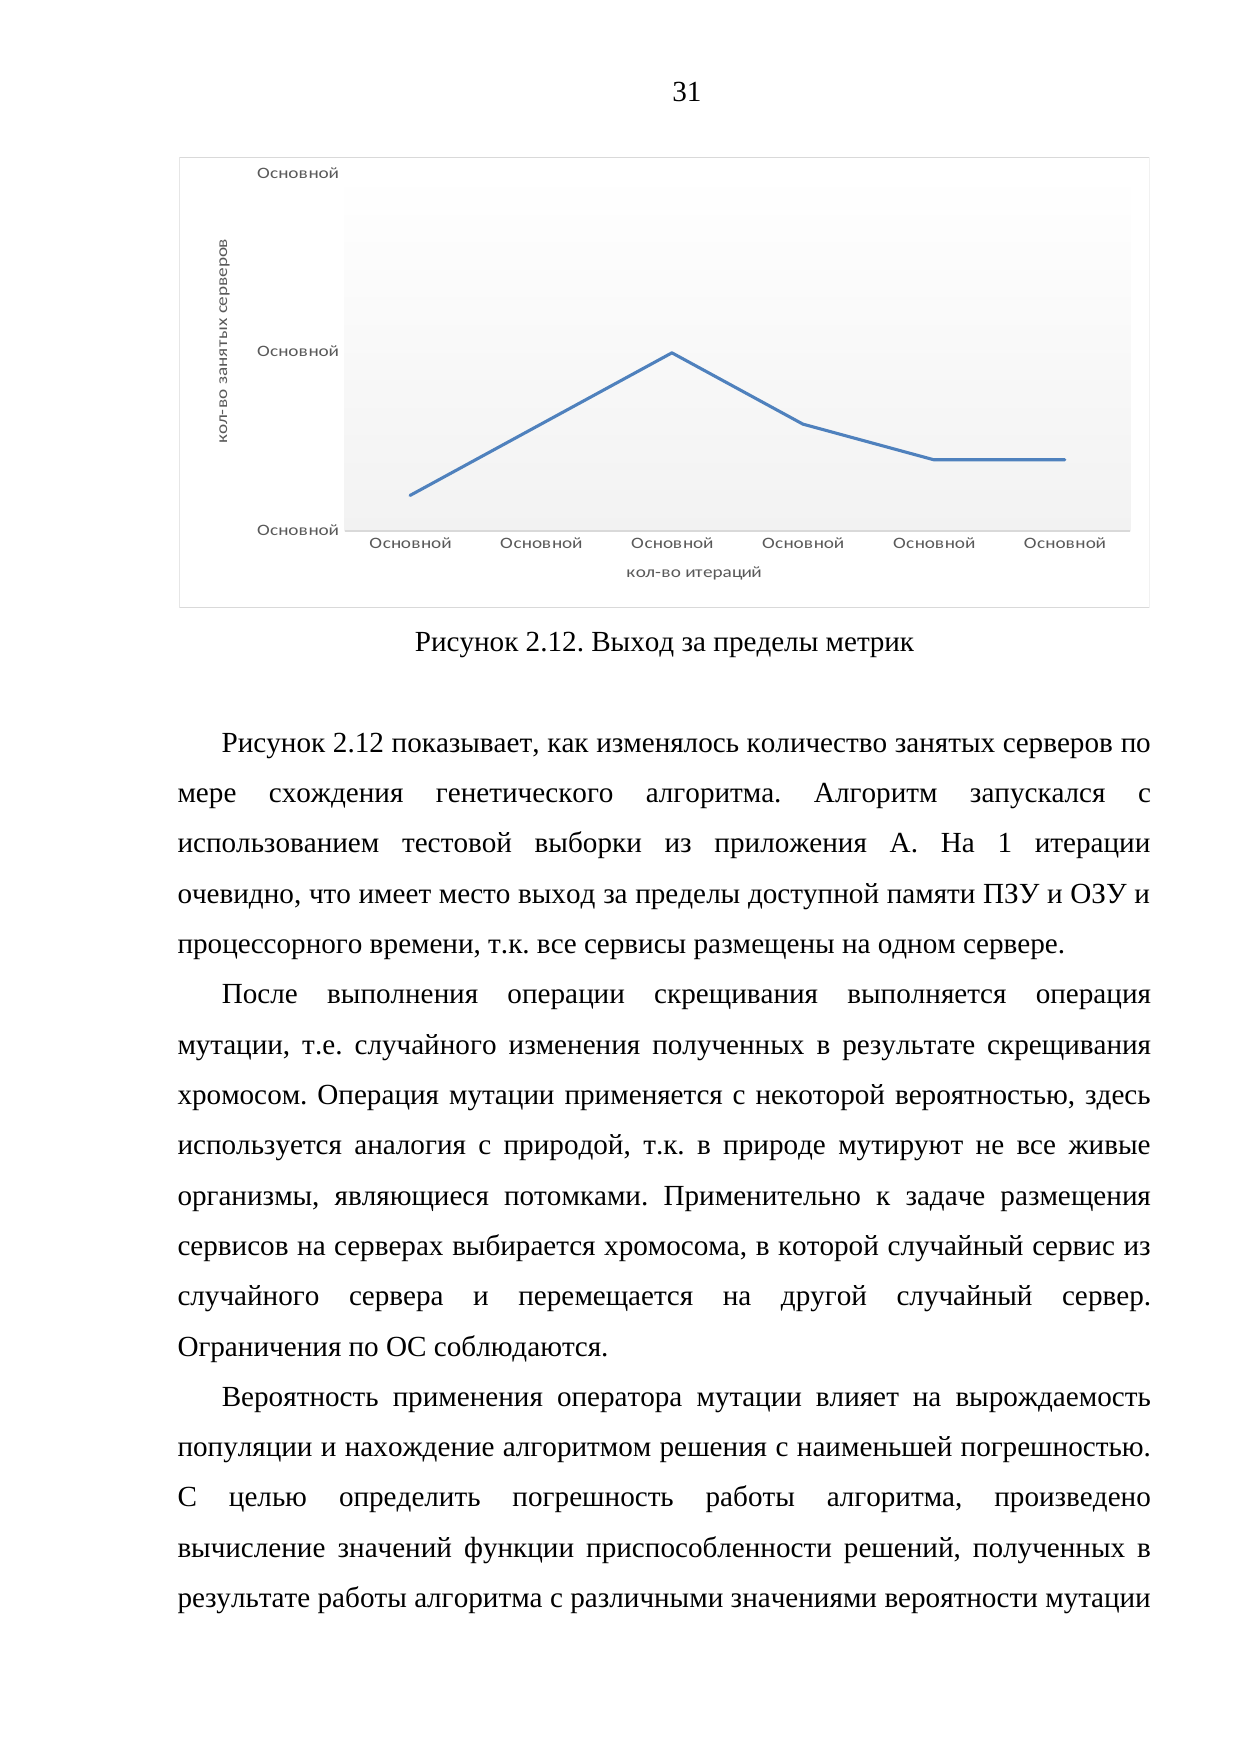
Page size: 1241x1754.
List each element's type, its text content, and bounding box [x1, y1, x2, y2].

text Рисунок 2.12. Выход за пределы метрик [177, 624, 1152, 658]
text Рисунок 2.12 показывает, как изменялось количество занятых серверов по мере схождения генетического алгоритма. Алгоритм запускался с использованием тестовой выборки из приложения А. На 1 итерации очевидно, что имеет место выход за пределы доступной памяти ПЗУ и ОЗУ и процессорного времени, т.к. все сервисы размещены на одном сервере. [177, 725, 1152, 960]
text После выполнения операции скрещивания выполняется операция мутации, т.е. случайного изменения полученных в результате скрещивания хромосом. Операция мутации применяется с некоторой вероятностью, здесь используется аналогия с природой, т.к. в природе мутируют не все живые организмы, являющиеся потомками. Применительно к задаче размещения сервисов на серверах выбирается хромосома, в которой случайный сервис из случайного сервера и перемещается на другой случайный сервер. Ограничения по ОС соблюдаются. [177, 976, 1152, 1362]
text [177, 1379, 1152, 1614]
